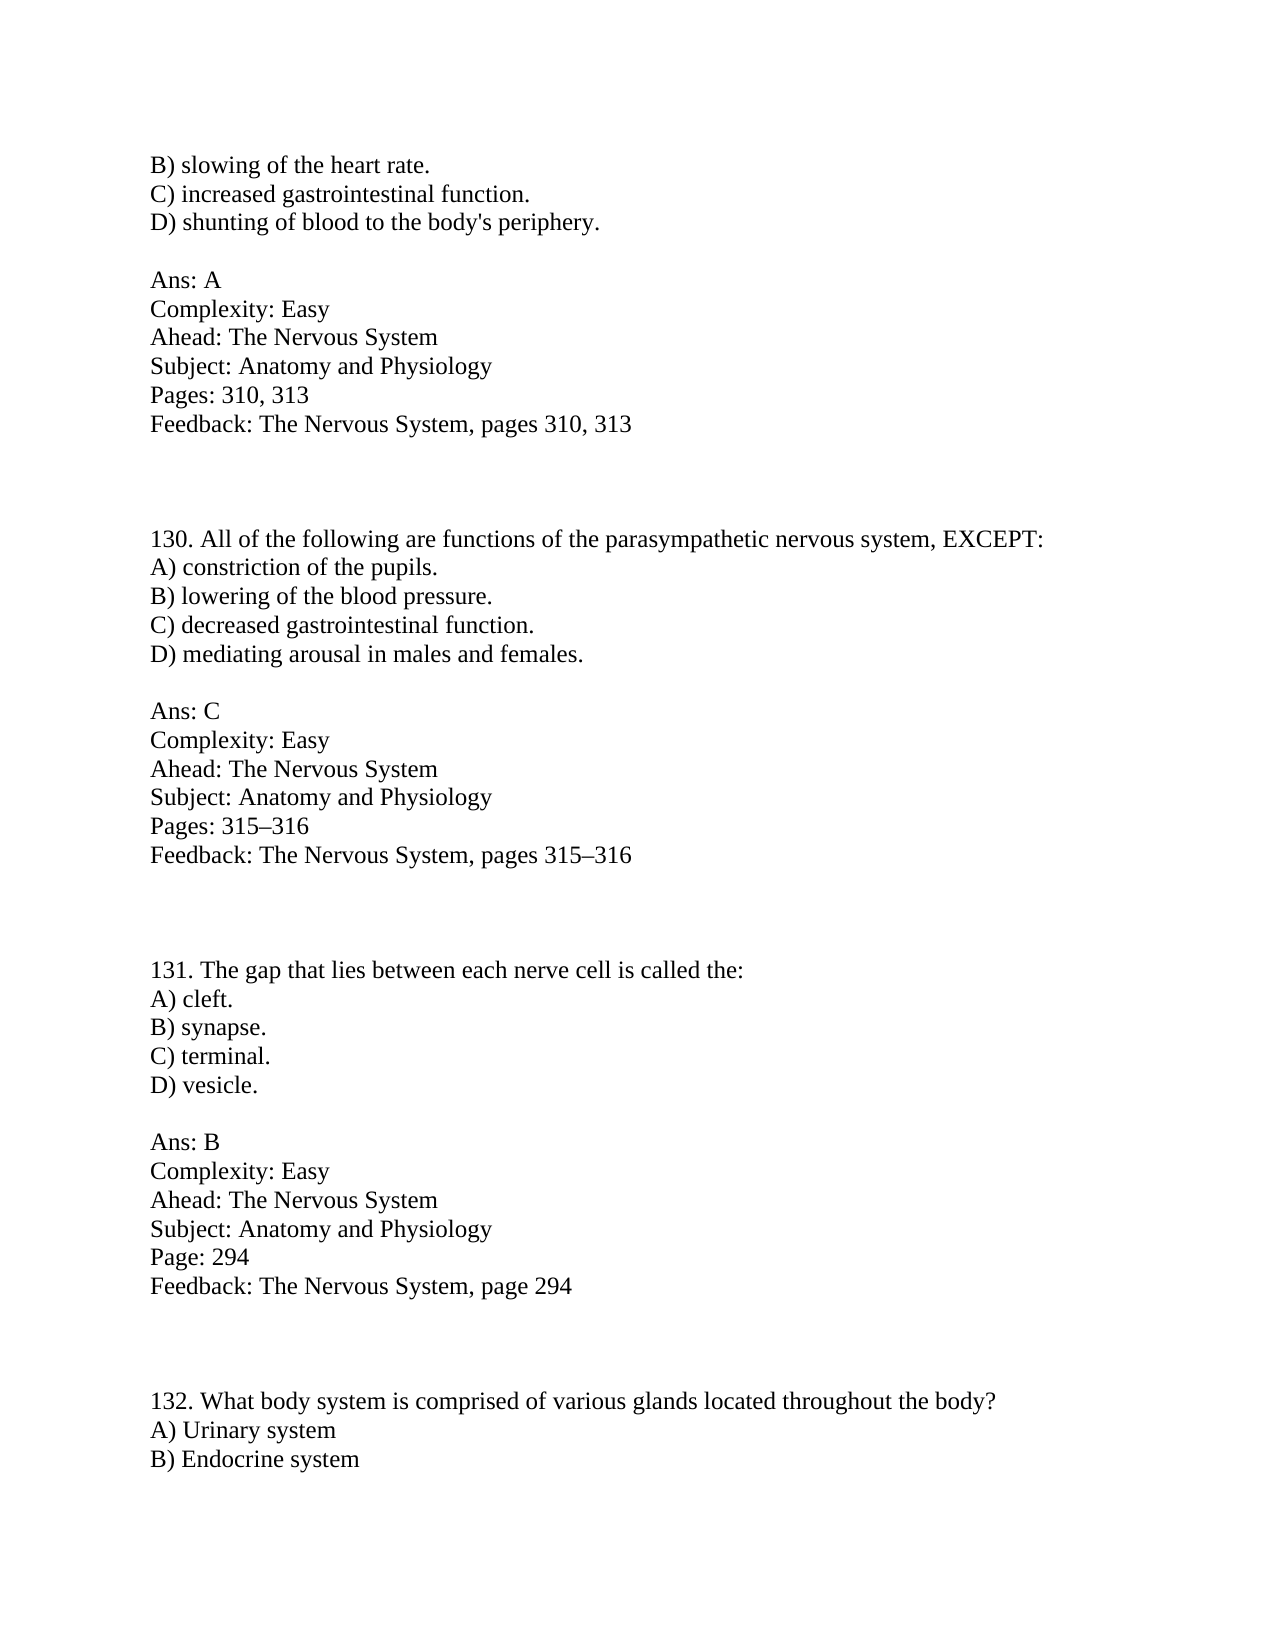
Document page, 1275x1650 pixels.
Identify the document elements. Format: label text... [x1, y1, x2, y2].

text B) lowering of the blood pressure. [150, 581, 1125, 610]
text 132. What body system is comprised of various glands located throughout the body? [150, 1386, 1125, 1415]
text C) decreased gastrointestinal function. [150, 610, 1125, 639]
text Ans: A [150, 265, 1125, 294]
text A) cleft. [150, 984, 1125, 1012]
text A) Urinary system [150, 1415, 1125, 1444]
text Ahead: The Nervous System [150, 1185, 1125, 1214]
text Ahead: The Nervous System [150, 754, 1125, 782]
text D) vesicle. [150, 1070, 1125, 1099]
text Pages: 310, 313 [150, 380, 1125, 409]
text Feedback: The Nervous System, pages 310, 313 [150, 409, 1125, 437]
text Subject: Anatomy and Physiology [150, 1214, 1125, 1242]
text Ans: C [150, 696, 1125, 725]
text Ahead: The Nervous System [150, 322, 1125, 351]
text Subject: Anatomy and Physiology [150, 351, 1125, 380]
text Subject: Anatomy and Physiology [150, 782, 1125, 811]
text Pages: 315–316 [150, 811, 1125, 840]
text 131. The gap that lies between each nerve cell is called the: [150, 955, 1125, 984]
text D) mediating arousal in males and females. [150, 639, 1125, 667]
text Feedback: The Nervous System, pages 315–316 [150, 840, 1125, 869]
text C) increased gastrointestinal function. [150, 179, 1125, 207]
text 130. All of the following are functions of the parasympathetic nervous system, EXCEPT: [150, 524, 1125, 552]
text Ans: B [150, 1127, 1125, 1156]
text Complexity: Easy [150, 1156, 1125, 1185]
text Complexity: Easy [150, 725, 1125, 754]
text Page: 294 [150, 1242, 1125, 1271]
text B) slowing of the heart rate. [150, 150, 1125, 179]
text B) Endocrine system [150, 1444, 1125, 1472]
text B) synapse. [150, 1012, 1125, 1041]
text A) constriction of the pupils. [150, 552, 1125, 581]
text D) shunting of blood to the body's periphery. [150, 207, 1125, 236]
text C) terminal. [150, 1041, 1125, 1070]
text Complexity: Easy [150, 294, 1125, 322]
text Feedback: The Nervous System, page 294 [150, 1271, 1125, 1300]
